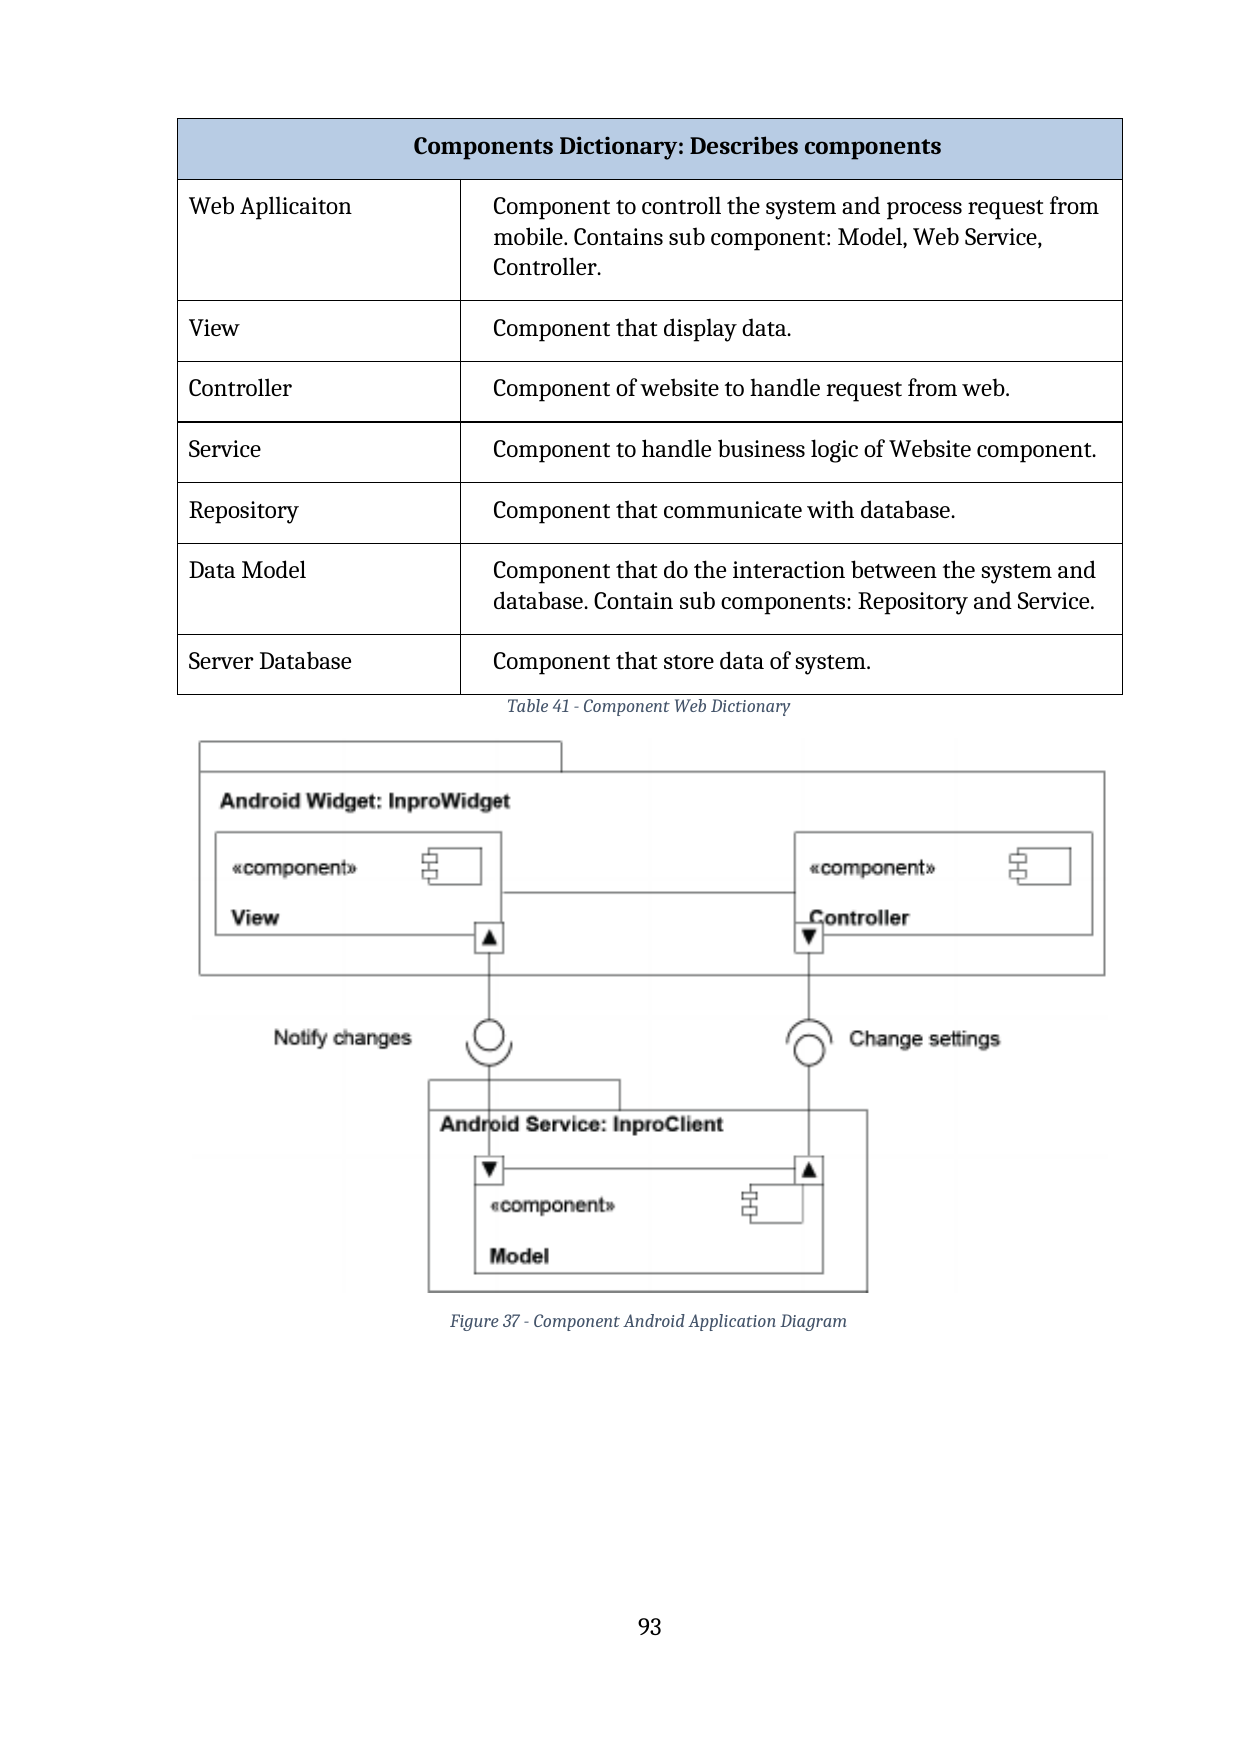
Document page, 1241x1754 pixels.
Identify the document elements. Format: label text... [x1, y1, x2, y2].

table_cell Component that do the interaction between the system and database. Contain sub components: Repository and Service. [461, 544, 1122, 634]
table_cell View [178, 301, 460, 361]
table_cell Repository [178, 483, 460, 543]
table_cell Component of website to handle request from web. [461, 362, 1122, 421]
table_cell Component that display data. [461, 301, 1122, 361]
table_header Components Dictionary: Describes components [178, 119, 1122, 179]
table_cell Web Apllicaiton [178, 180, 460, 300]
table_cell Component that store data of system. [461, 635, 1122, 694]
text Figure 37 - Component Android Application Diagram [177, 1311, 1122, 1332]
table_cell Component to handle business logic of Website component. [461, 423, 1122, 482]
table_cell Component to controll the system and process request from mobile. Contains sub component: Model, Web Service, Controller. [461, 180, 1122, 300]
table_cell Data Model [178, 544, 460, 634]
picture [191, 737, 1108, 1293]
table_cell Server Database [178, 635, 460, 694]
table_cell Controller [178, 362, 460, 421]
table_cell Component that communicate with database. [461, 483, 1122, 543]
table_cell Service [178, 423, 460, 482]
